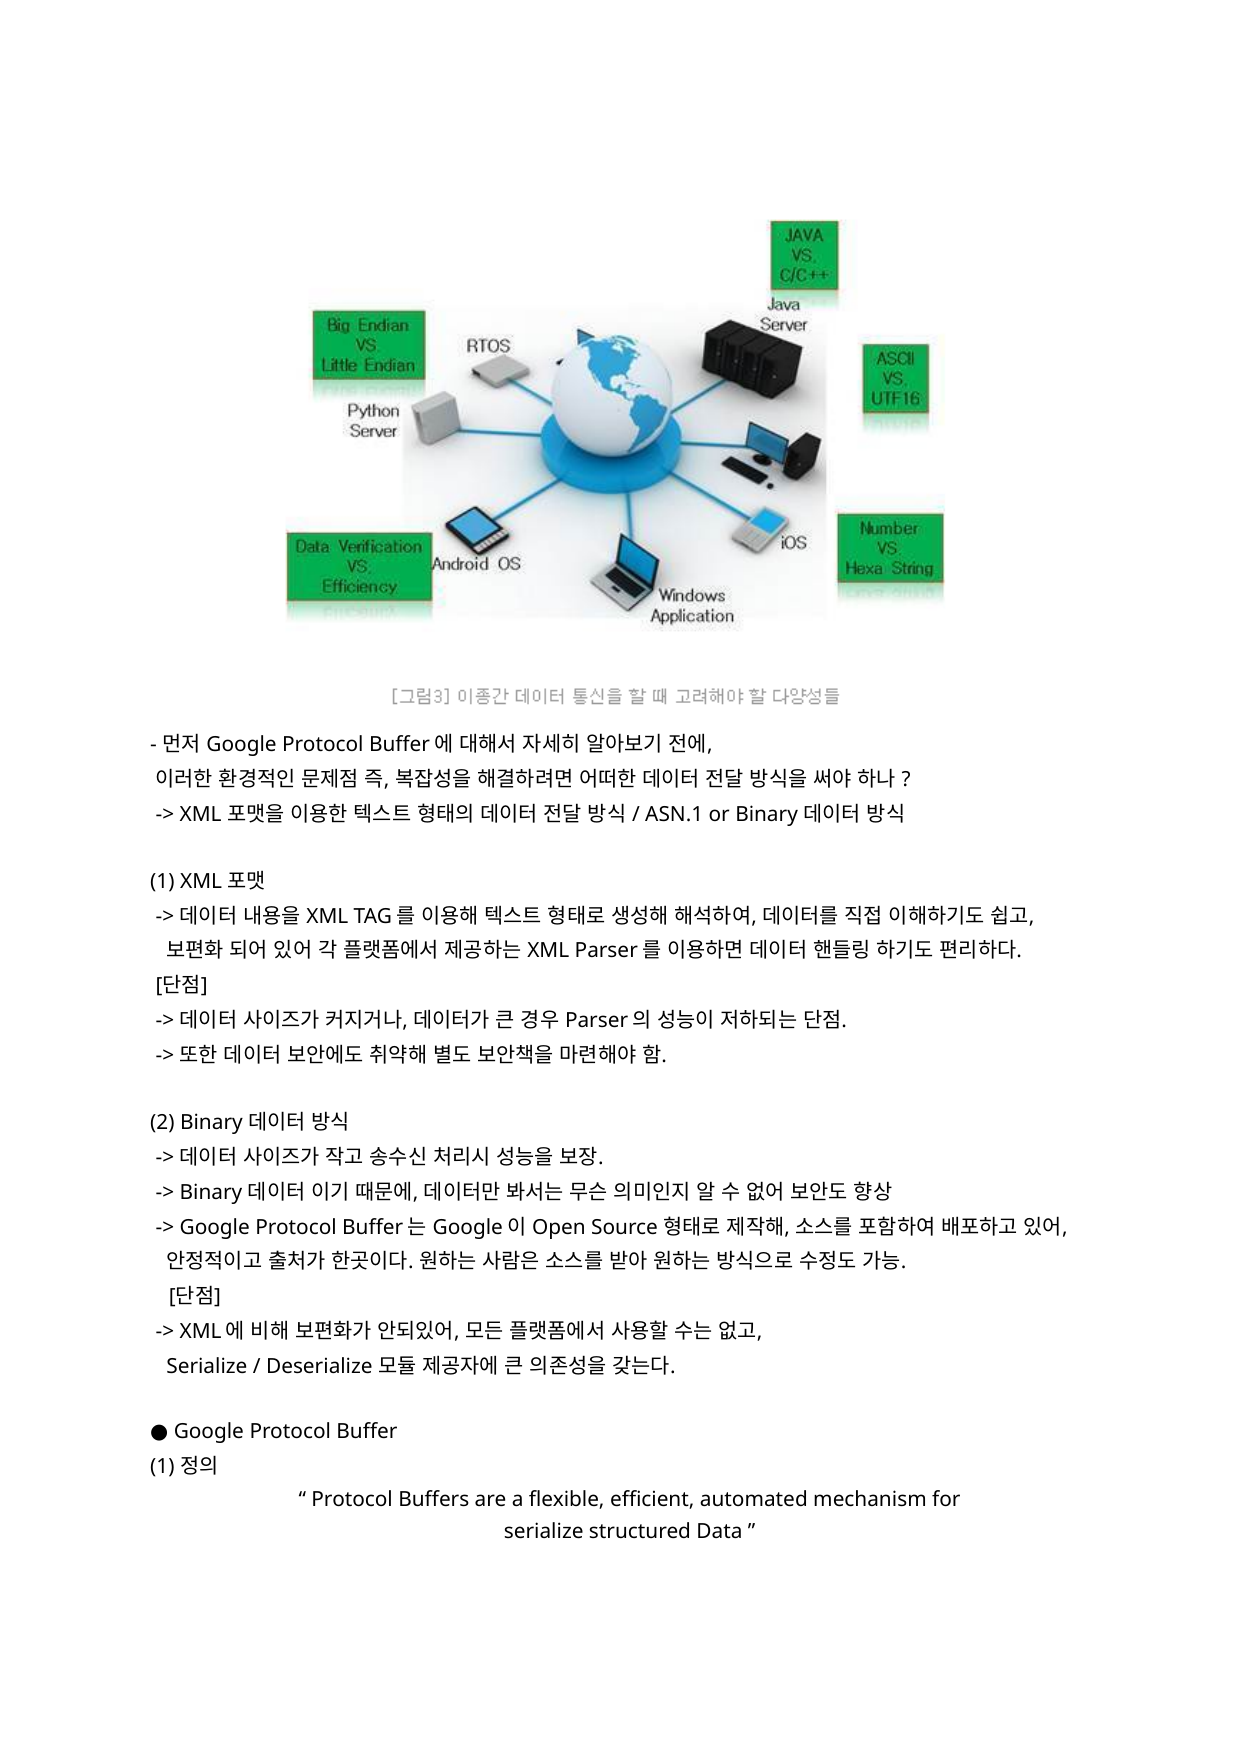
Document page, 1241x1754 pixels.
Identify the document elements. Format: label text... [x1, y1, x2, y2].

text -> 또한 데이터 보안에도 취약해 별도 보안책을 마련해야 함. [150, 1038, 1090, 1068]
text [단점] [150, 1279, 1090, 1310]
picture [150, 177, 1091, 723]
text “ Protocol Buffers are a flexible, efficient, automated mechanism for [150, 1484, 1090, 1512]
text (2) Binary 데이터 방식 [150, 1106, 1090, 1136]
text (1) 정의 [150, 1449, 1090, 1479]
text -> 데이터 내용을 XML TAG를 이용해 텍스트 형태로 생성해 해석하여, 데이터를 직접 이해하기도 쉽고, [150, 899, 1090, 929]
text -> XML 포맷을 이용한 텍스트 형태의 데이터 전달 방식 / ASN.1 or Binary 데이터 방식 [150, 797, 1090, 827]
text -> 데이터 사이즈가 커지거나, 데이터가 큰 경우 Parser의 성능이 저하되는 단점. [150, 1003, 1090, 1034]
text (1) XML 포맷 [150, 864, 1090, 894]
text 보편화 되어 있어 각 플랫폼에서 제공하는 XML Parser를 이용하면 데이터 핸들링 하기도 편리하다. [150, 934, 1090, 964]
text ● Google Protocol Buffer [150, 1416, 1090, 1445]
text -> Google Protocol Buffer는 Google이 Open Source 형태로 제작해, 소스를 포함하여 배포하고 있어, [150, 1210, 1090, 1240]
text Serialize / Deserialize 모듈 제공자에 큰 의존성을 갖는다. [150, 1349, 1090, 1379]
text -> Binary 데이터 이기 때문에, 데이터만 봐서는 무슨 의미인지 알 수 없어 보안도 향상 [150, 1175, 1090, 1205]
text 이러한 환경적인 문제점 즉, 복잡성을 해결하려면 어떠한 데이터 전달 방식을 써야 하나 ? [150, 762, 1090, 792]
text 안정적이고 출처가 한곳이다. 원하는 사람은 소스를 받아 원하는 방식으로 수정도 가능. [150, 1245, 1090, 1275]
text -> 데이터 사이즈가 작고 송수신 처리시 성능을 보장. [150, 1140, 1090, 1171]
text -> XML에 비해 보편화가 안되있어, 모든 플랫폼에서 사용할 수는 없고, [150, 1314, 1090, 1344]
text serialize structured Data ” [150, 1516, 1090, 1545]
text [단점] [150, 968, 1090, 999]
text - 먼저 Google Protocol Buffer에 대해서 자세히 알아보기 전에, [150, 727, 1090, 757]
